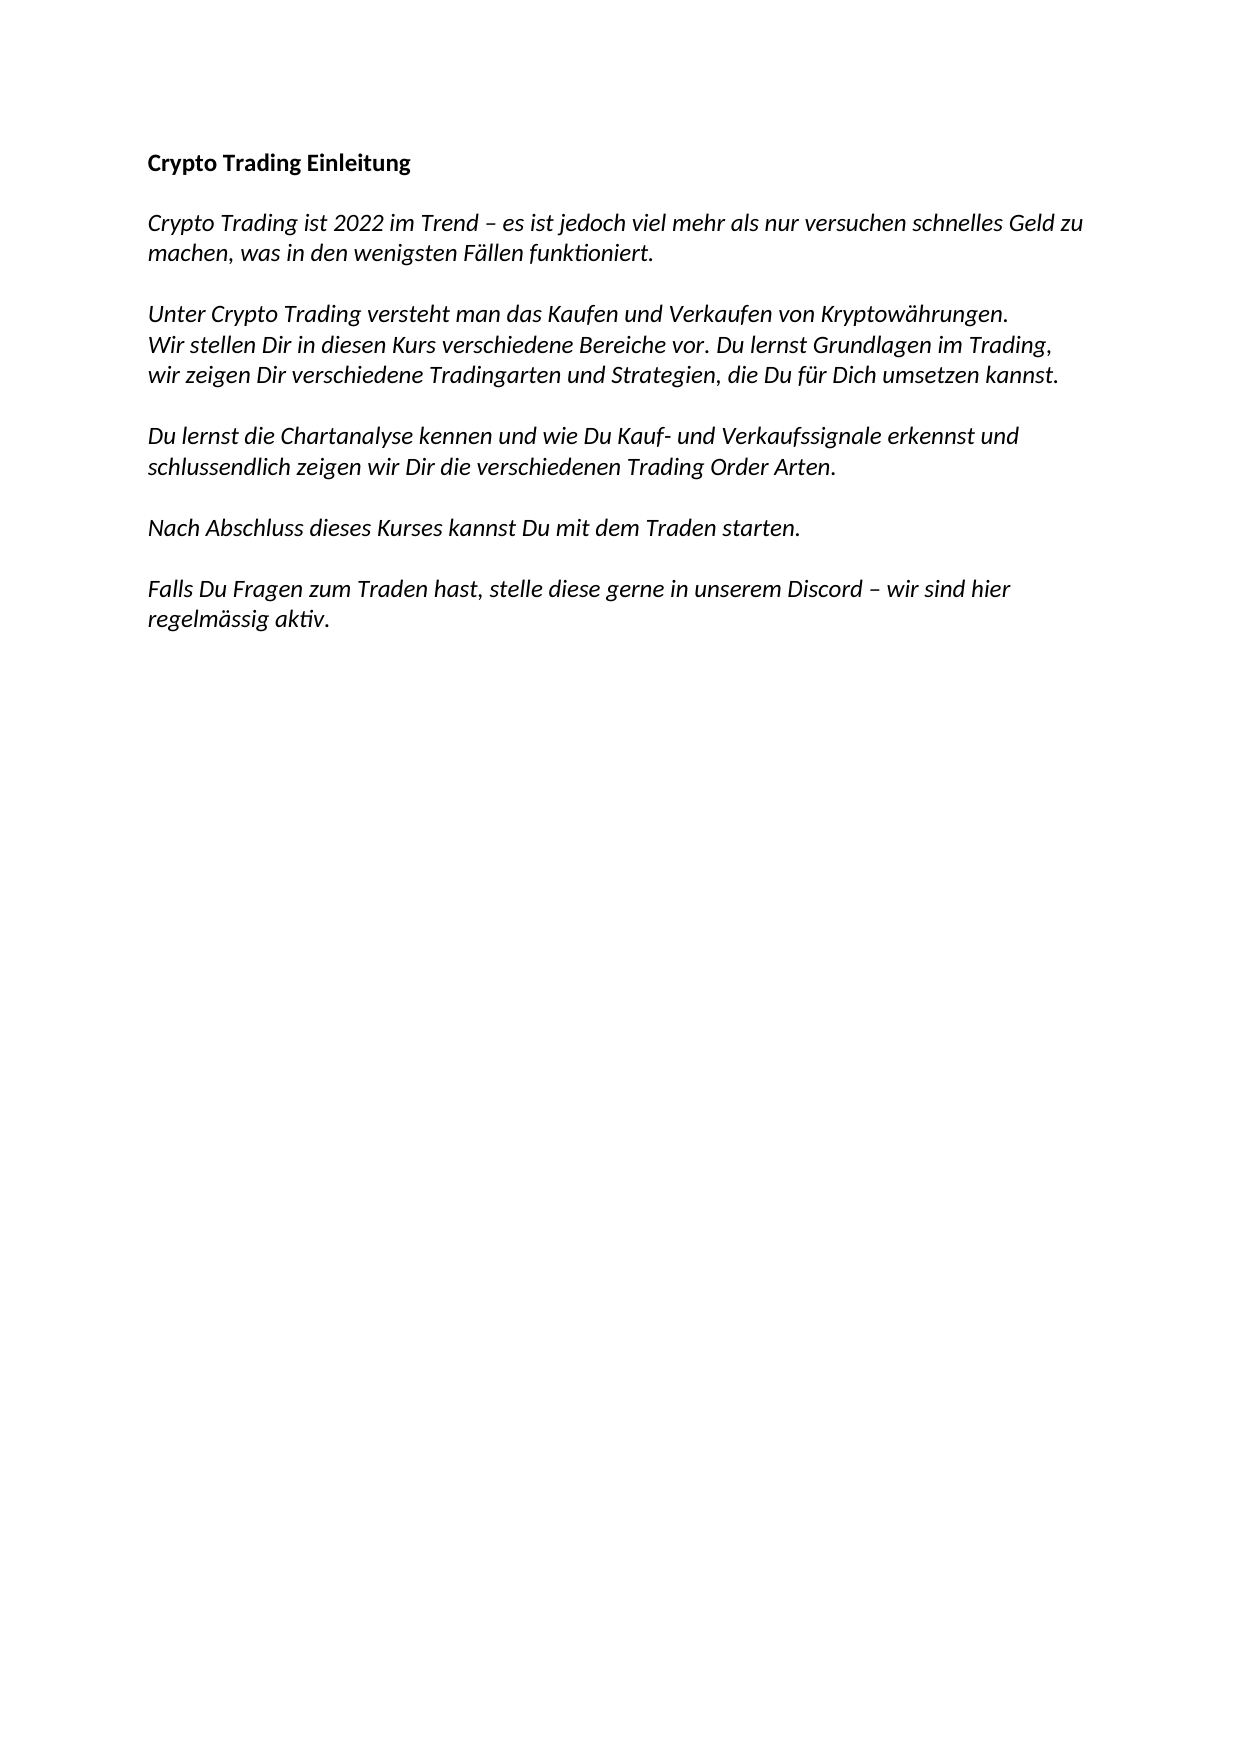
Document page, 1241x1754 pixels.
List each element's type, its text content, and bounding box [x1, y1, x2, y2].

text Unter Crypto Trading versteht man das Kaufen und Verkaufen von Kryptowährungen. [148, 298, 1093, 329]
text Wir stellen Dir in diesen Kurs verschiedene Bereiche vor. Du lernst Grundlagen im Trading, wir zeigen Dir verschiedene Tradingarten und Strategien, die Du für Dich umsetzen kannst. [148, 329, 1093, 390]
text Du lernst die Chartanalyse kennen und wie Du Kauf- und Verkaufssignale erkennst und schlussendlich zeigen wir Dir die verschiedenen Trading Order Arten. [148, 421, 1093, 482]
text Crypto Trading ist 2022 im Trend – es ist jedoch viel mehr als nur versuchen schnelles Geld zu machen, was in den wenigsten Fällen funktioniert. [148, 207, 1093, 268]
text Crypto Trading Einleitung [148, 148, 1093, 178]
text Nach Abschluss dieses Kurses kannst Du mit dem Traden starten. [148, 512, 1093, 543]
text Falls Du Fragen zum Traden hast, stelle diese gerne in unserem Discord – wir sind hier regelmässig aktiv. [148, 573, 1093, 634]
